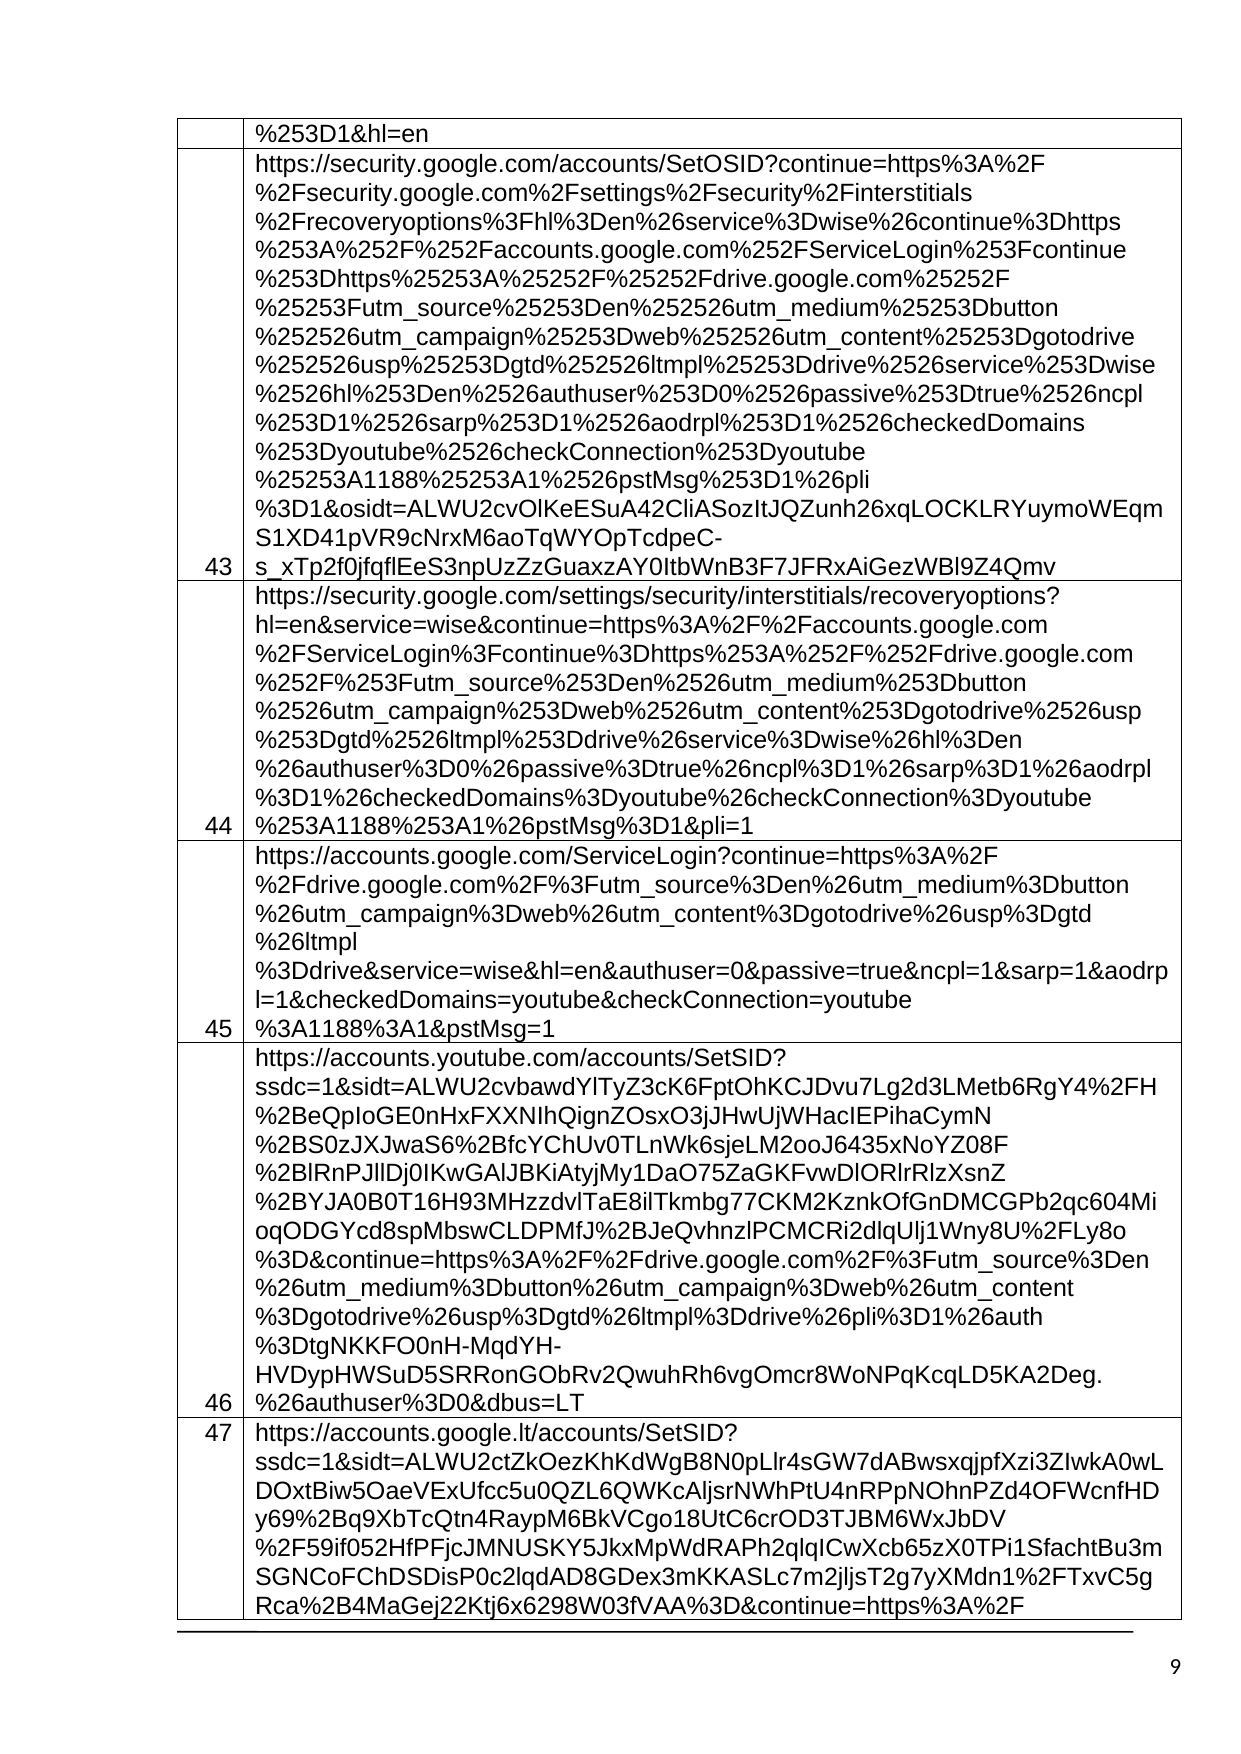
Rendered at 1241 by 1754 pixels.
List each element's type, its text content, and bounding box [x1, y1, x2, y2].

table_cell 46 [178, 1043, 243, 1417]
table_cell 43 [178, 149, 243, 580]
table_cell https://accounts.youtube.com/accounts/SetSID?ssdc=1&sidt=ALWU2cvbawdYlTyZ3cK6FptOhKCJDvu7Lg2d3LMetb6RgY4%2FH%2BeQpIoGE0nHxFXXNIhQignZOsxO3jJHwUjWHacIEPihaCymN%2BS0zJXJwaS6%2BfcYChUv0TLnWk6sjeLM2ooJ6435xNoYZ08F%2BlRnPJllDj0IKwGAlJBKiAtyjMy1DaO75ZaGKFvwDlORlrRlzXsnZ%2BYJA0B0T16H93MHzzdvlTaE8ilTkmbg77CKM2KznkOfGnDMCGPb2qc604MioqODGYcd8spMbswCLDPMfJ%2BJeQvhnzlPCMCRi2dlqUlj1Wny8U%2FLy8o%3D&continue=https%3A%2F%2Fdrive.google.com%2F%3Futm_source%3Den%26utm_medium%3Dbutton%26utm_campaign%3Dweb%26utm_content%3Dgotodrive%26usp%3Dgtd%26ltmpl%3Ddrive%26pli%3D1%26auth%3DtgNKKFO0nH-MqdYH-HVDypHWSuD5SRRonGObRv2QwuhRh6vgOmcr8WoNPqKcqLD5KA2Deg.%26authuser%3D0&dbus=LT [244, 1043, 1181, 1417]
table_cell https://accounts.google.com/ServiceLogin?continue=https%3A%2F%2Fdrive.google.com%2F%3Futm_source%3Den%26utm_medium%3Dbutton%26utm_campaign%3Dweb%26utm_content%3Dgotodrive%26usp%3Dgtd%26ltmpl%3Ddrive&service=wise&hl=en&authuser=0&passive=true&ncpl=1&sarp=1&aodrpl=1&checkedDomains=youtube&checkConnection=youtube%3A1188%3A1&pstMsg=1 [244, 841, 1181, 1042]
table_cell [244, 1418, 1181, 1619]
table_cell https://security.google.com/settings/security/interstitials/recoveryoptions?hl=en&service=wise&continue=https%3A%2F%2Faccounts.google.com%2FServiceLogin%3Fcontinue%3Dhttps%253A%252F%252Fdrive.google.com%252F%253Futm_source%253Den%2526utm_medium%253Dbutton%2526utm_campaign%253Dweb%2526utm_content%253Dgotodrive%2526usp%253Dgtd%2526ltmpl%253Ddrive%26service%3Dwise%26hl%3Den%26authuser%3D0%26passive%3Dtrue%26ncpl%3D1%26sarp%3D1%26aodrpl%3D1%26checkedDomains%3Dyoutube%26checkConnection%3Dyoutube%253A1188%253A1%26pstMsg%3D1&pli=1 [244, 581, 1181, 840]
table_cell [244, 119, 1181, 148]
table_cell https://security.google.com/accounts/SetOSID?continue=https%3A%2F%2Fsecurity.google.com%2Fsettings%2Fsecurity%2Finterstitials%2Frecoveryoptions%3Fhl%3Den%26service%3Dwise%26continue%3Dhttps%253A%252F%252Faccounts.google.com%252FServiceLogin%253Fcontinue%253Dhttps%25253A%25252F%25252Fdrive.google.com%25252F%25253Futm_source%25253Den%252526utm_medium%25253Dbutton%252526utm_campaign%25253Dweb%252526utm_content%25253Dgotodrive%252526usp%25253Dgtd%252526ltmpl%25253Ddrive%2526service%253Dwise%2526hl%253Den%2526authuser%253D0%2526passive%253Dtrue%2526ncpl%253D1%2526sarp%253D1%2526aodrpl%253D1%2526checkedDomains%253Dyoutube%2526checkConnection%253Dyoutube%25253A1188%25253A1%2526pstMsg%253D1%26pli%3D1&osidt=ALWU2cvOlKeESuA42CliASozItJQZunh26xqLOCKLRYuymoWEqmS1XD41pVR9cNrxM6aoTqWYOpTcdpeC-s_xTp2f0jfqflEeS3npUzZzGuaxzAY0ItbWnB3F7JFRxAiGezWBl9Z4Qmv [244, 149, 1181, 580]
table_cell 47 [178, 1418, 243, 1619]
table_cell 44 [178, 581, 243, 840]
table_cell 45 [178, 841, 243, 1042]
table_cell 42 [178, 119, 243, 148]
